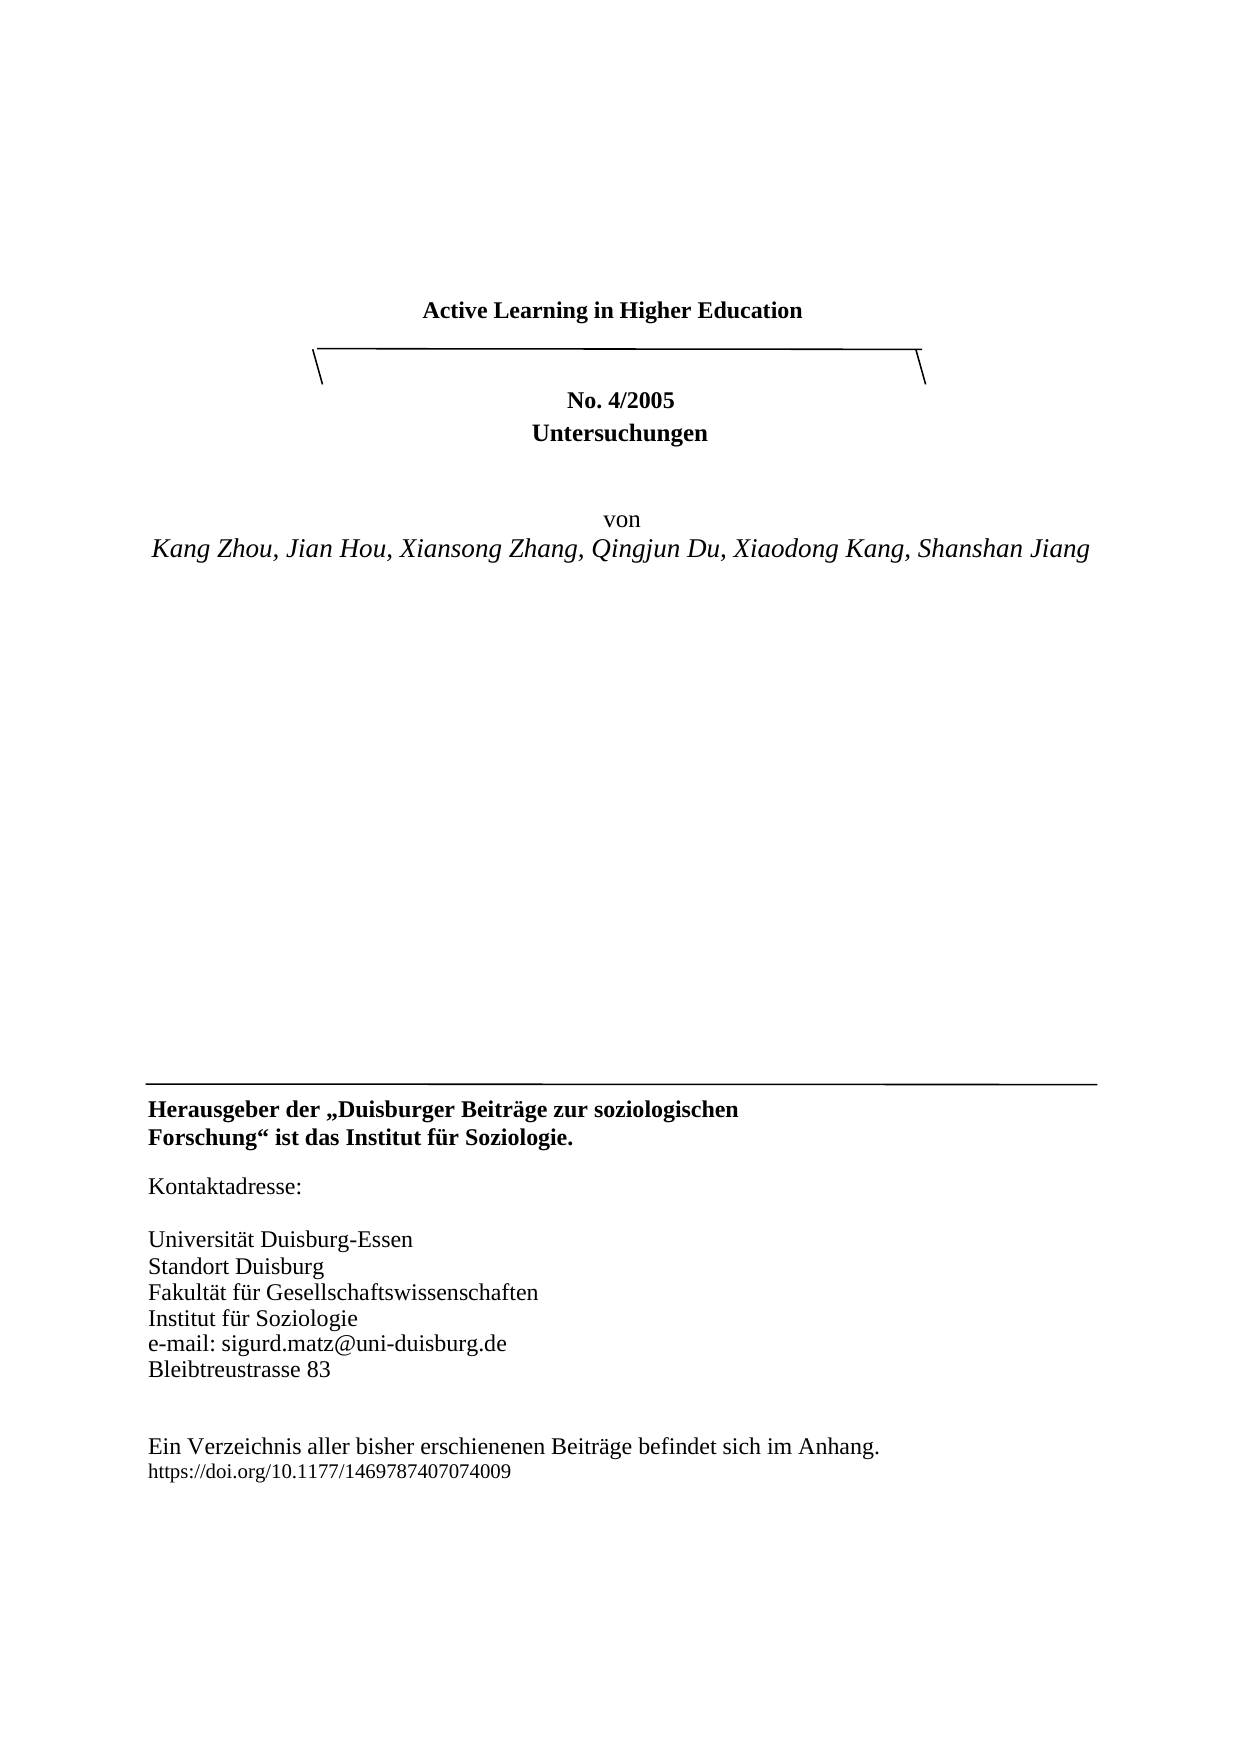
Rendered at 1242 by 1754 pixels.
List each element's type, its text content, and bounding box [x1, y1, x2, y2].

text No. 4/2005 [148, 386, 1094, 414]
text Kontaktadresse: [148, 1172, 1092, 1199]
text Fakultät für Gesellschaftswissenschaften [148, 1280, 1092, 1306]
text https://doi.org/10.1177/1469787407074009 [148, 1459, 1092, 1483]
text e-mail: sigurd.matz@uni-duisburg.de [148, 1332, 1092, 1357]
text Institut für Soziologie [148, 1306, 1092, 1332]
text Untersuchungen [148, 418, 1092, 446]
text Universität Duisburg-Essen [148, 1225, 1092, 1253]
text Herausgeber der „Duisburger Beiträge zur soziologischen Forschung“ ist das Institut für Soziologie. [148, 1096, 837, 1150]
text von [148, 504, 1096, 533]
text Standort Duisburg [148, 1253, 1092, 1280]
text Kang Zhou, Jian Hou, Xiansong Zhang, Qingjun Du, Xiaodong Kang, Shanshan Jiang [148, 533, 1094, 564]
text Bleibtreustrasse 83 [148, 1357, 443, 1383]
text Active Learning in Higher Education [148, 297, 1077, 324]
text Ein Verzeichnis aller bisher erschienenen Beiträge befindet sich im Anhang. [148, 1432, 1092, 1459]
